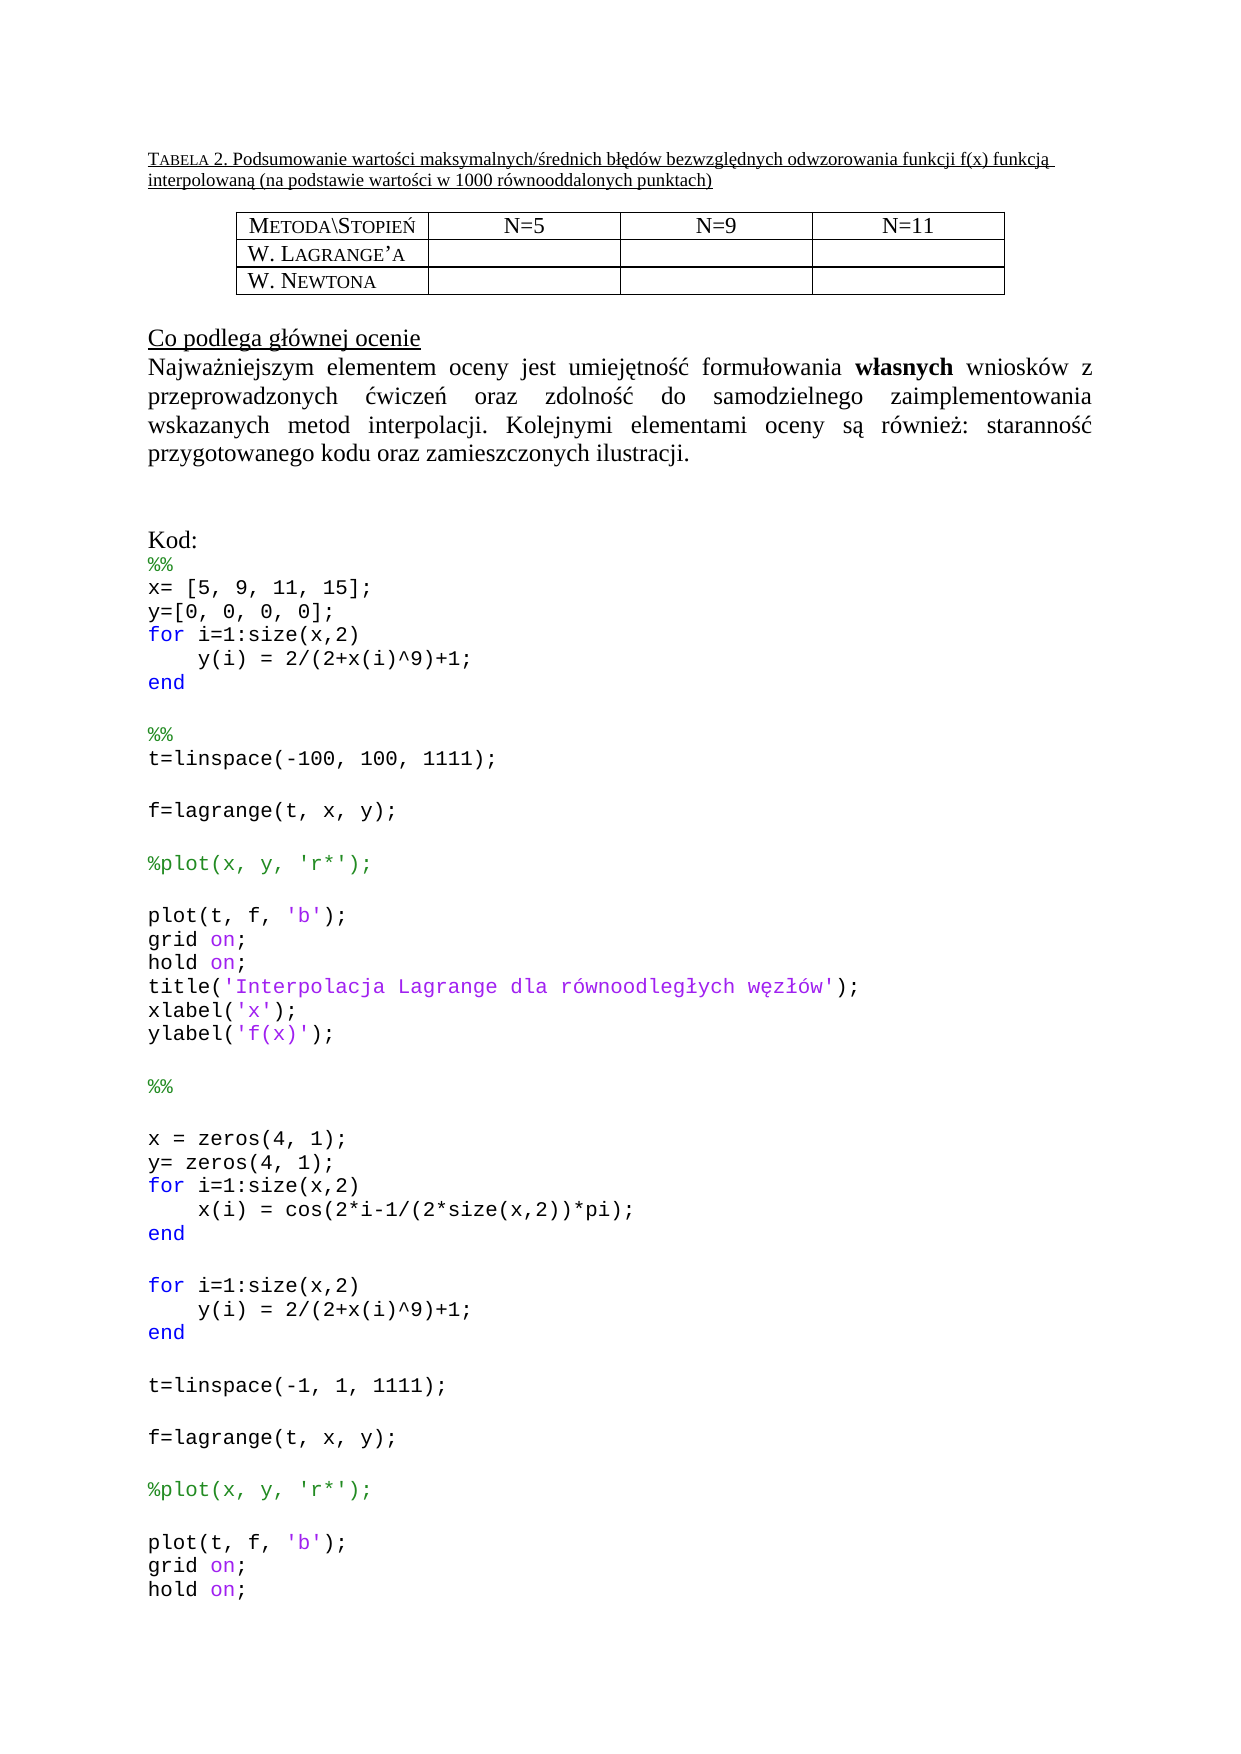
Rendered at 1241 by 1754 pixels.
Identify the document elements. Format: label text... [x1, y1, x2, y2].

table_cell [621, 268, 812, 294]
text grid on; [148, 1556, 1093, 1579]
text %plot(x, y, 'r*'); [148, 853, 1093, 876]
text plot(t, f, 'b'); [148, 905, 1093, 929]
table_cell [429, 240, 620, 266]
text y=[0, 0, 0, 0]; [148, 601, 1093, 624]
text hold on; [148, 952, 1093, 976]
text y= zeros(4, 1); [148, 1152, 1093, 1175]
table_cell [621, 240, 812, 266]
text x= [5, 9, 11, 15]; [148, 577, 1093, 601]
text f=lagrange(t, x, y); [148, 1427, 1093, 1451]
text y(i) = 2/(2+x(i)^9)+1; [148, 648, 1093, 672]
text %% [148, 1076, 1093, 1099]
text end [148, 672, 1093, 695]
text y(i) = 2/(2+x(i)^9)+1; [148, 1299, 1093, 1322]
text plot(t, f, 'b'); [148, 1532, 1093, 1556]
table_cell [813, 240, 1004, 266]
text t=linspace(-1, 1, 1111); [148, 1375, 1093, 1398]
text Najważniejszym elementem oceny jest umiejętność formułowania własnych wniosków z przeprowadzonych ćwiczeń oraz zdolność do samodzielnego zaimplementowania wskazanych metod interpolacji. Kolejnymi elementami oceny są również: staranność przygotowanego kodu oraz zamieszczonych ilustracji. [148, 352, 1093, 467]
text Kod: [148, 525, 1093, 553]
table_cell W. Lagrange’a [237, 240, 428, 266]
table_header N=5 [429, 213, 620, 239]
table_header Metoda\Stopień [237, 213, 428, 239]
text title('Interpolacja Lagrange dla równoodległych węzłów'); [148, 976, 1093, 999]
text hold on; [148, 1579, 1093, 1603]
table_cell W. Newtona [237, 268, 428, 294]
text Tabela 2. Podsumowanie wartości maksymalnych/średnich błędów bezwzględnych odwzorowania funkcji f(x) funkcją interpolowaną (na podstawie wartości w 1000 równooddalonych punktach) [148, 148, 1093, 191]
text for i=1:size(x,2) [148, 624, 1093, 648]
text %plot(x, y, 'r*'); [148, 1479, 1093, 1503]
text t=linspace(-100, 100, 1111); [148, 748, 1093, 771]
table_header N=11 [813, 213, 1004, 239]
text %% [148, 553, 1093, 577]
text for i=1:size(x,2) [148, 1175, 1093, 1199]
text ylabel('f(x)'); [148, 1023, 1093, 1047]
text Co podlega głównej ocenie [148, 323, 1093, 352]
text end [148, 1223, 1093, 1246]
text %% [148, 724, 1093, 748]
text x(i) = cos(2*i-1/(2*size(x,2))*pi); [148, 1199, 1093, 1223]
table_cell [429, 268, 620, 294]
text for i=1:size(x,2) [148, 1275, 1093, 1299]
text f=lagrange(t, x, y); [148, 800, 1093, 824]
text grid on; [148, 929, 1093, 952]
text end [148, 1322, 1093, 1346]
table_header N=9 [621, 213, 812, 239]
table_cell [813, 268, 1004, 294]
text xlabel('x'); [148, 999, 1093, 1023]
text x = zeros(4, 1); [148, 1128, 1093, 1152]
